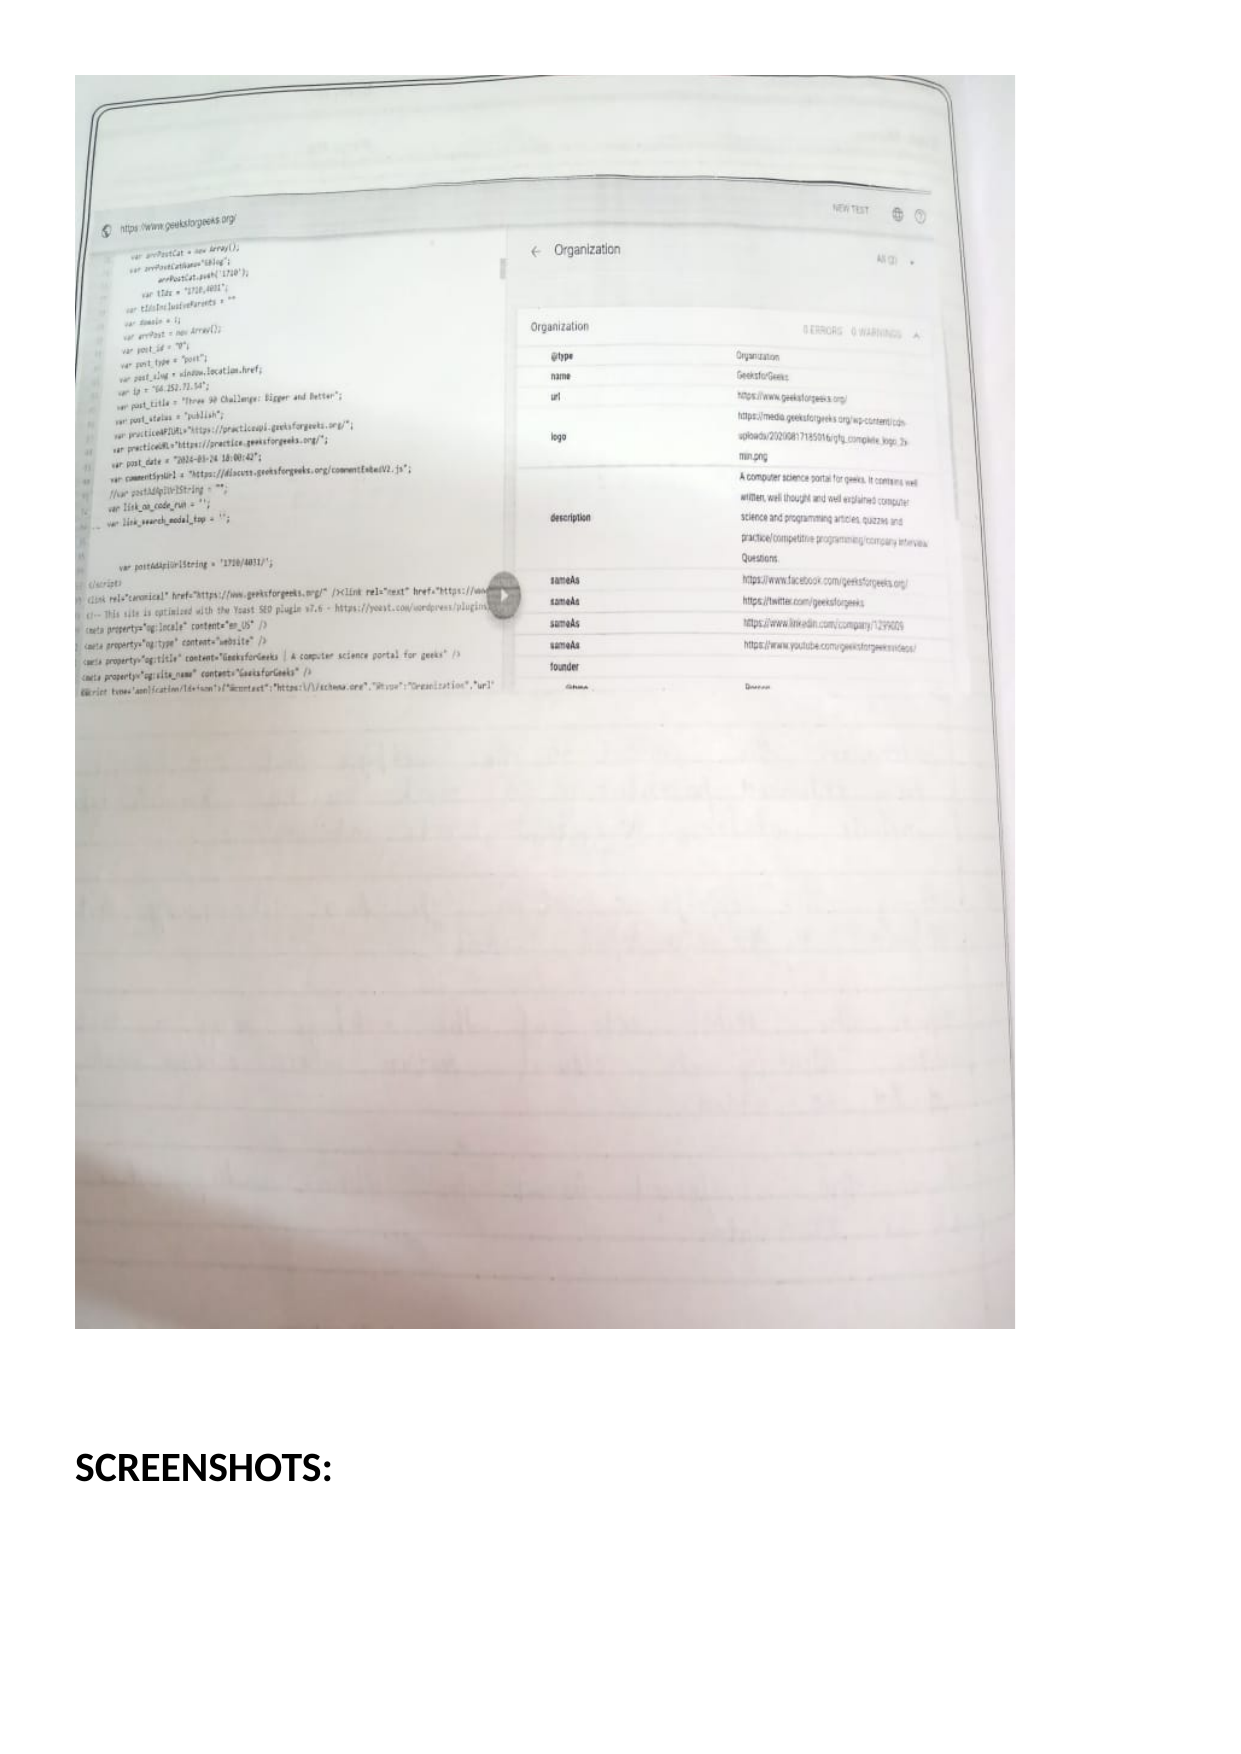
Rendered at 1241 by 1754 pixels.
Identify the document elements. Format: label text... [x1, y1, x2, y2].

text SCREENSHOTS: [75, 1441, 1165, 1492]
picture [75, 75, 1016, 1329]
